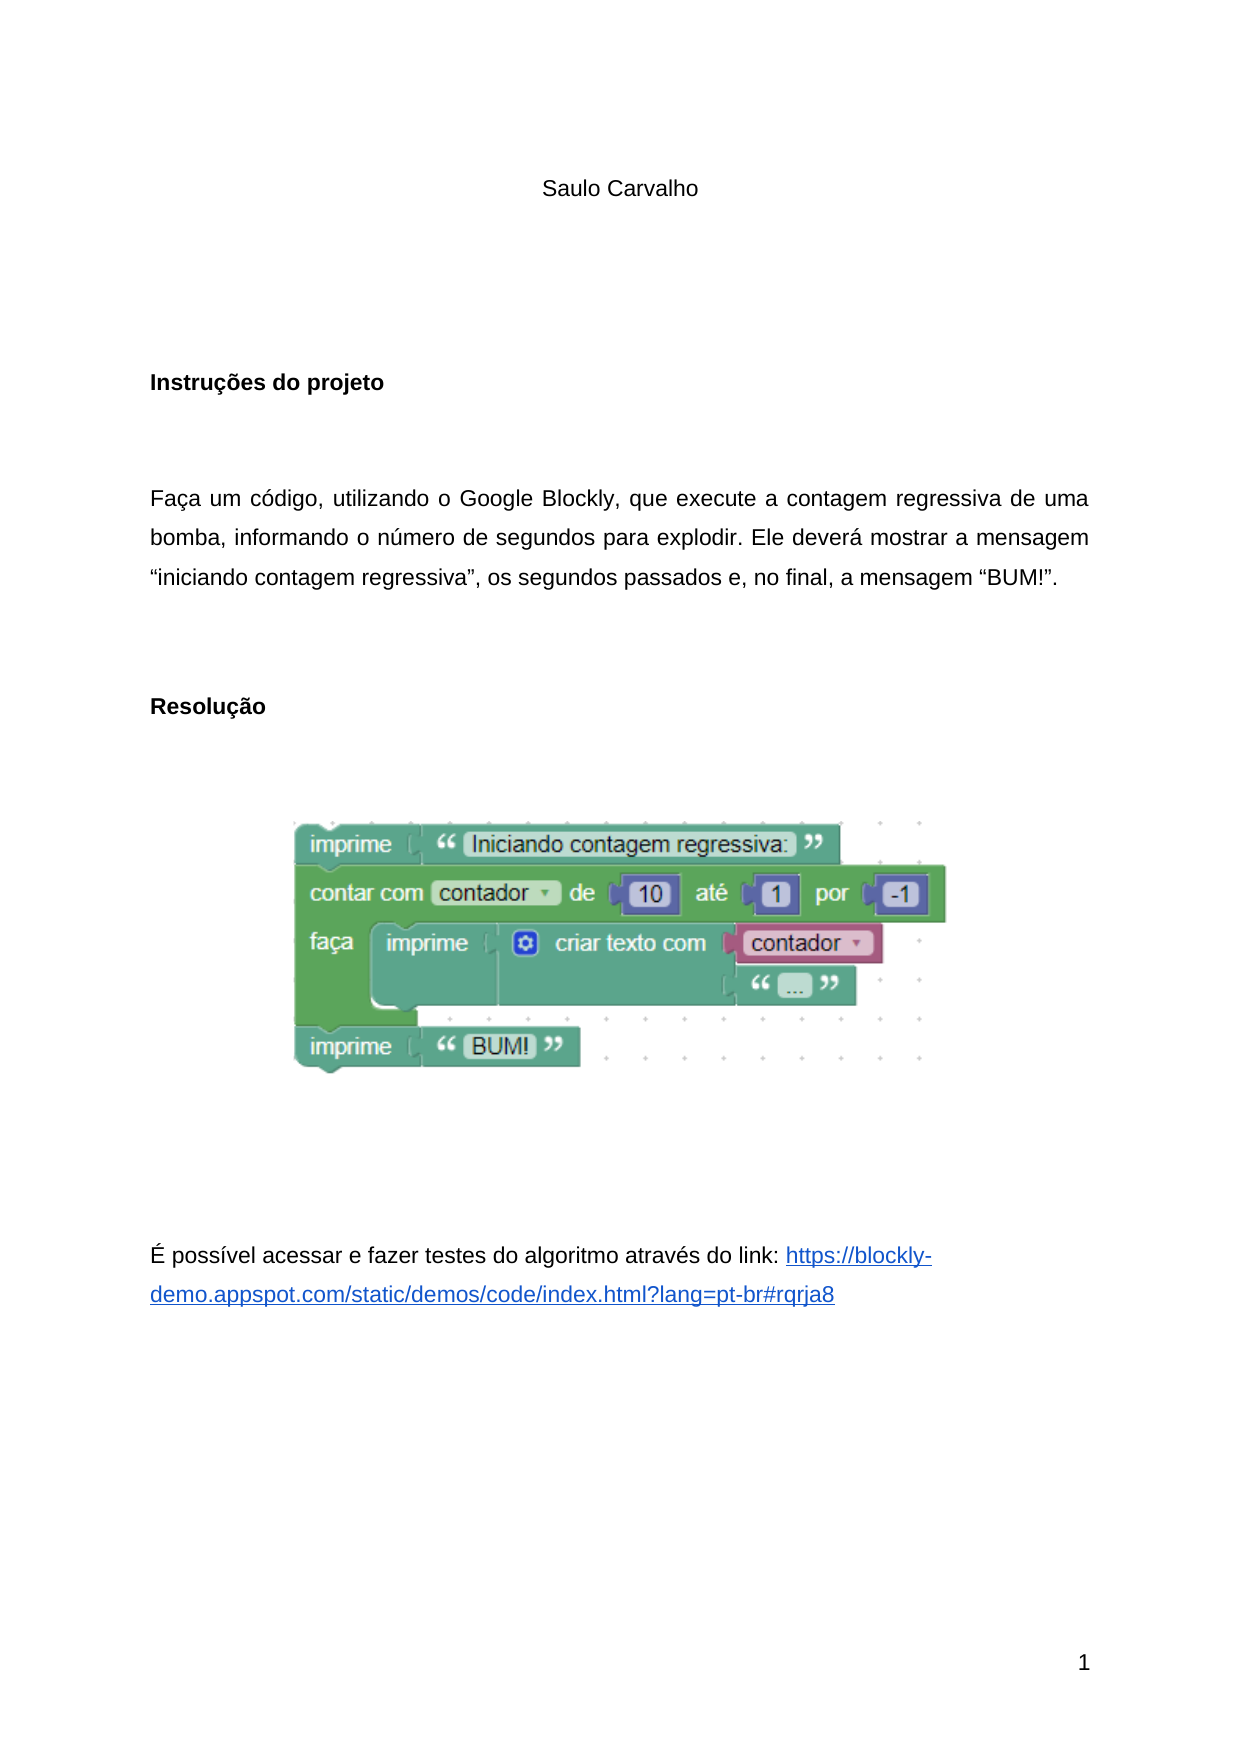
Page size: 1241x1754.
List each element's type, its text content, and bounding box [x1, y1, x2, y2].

picture [293, 821, 947, 1075]
text Faça um código, utilizando o Google Blockly, que execute a contagem regressiva de uma bomba, informando o número de segundos para explodir. Ele deverá mostrar a mensagem “iniciando contagem regressiva”, os segundos passados e, no final, a mensagem “BUM!”. [150, 485, 1090, 590]
text Resolução [150, 693, 1090, 719]
text Instruções do projeto [150, 368, 1090, 395]
text É possível acessar e fazer testes do algoritmo através do link: https://blockly-demo.appspot.com/static/demos/code/index.html?lang=pt-br#rqrja8 [150, 1242, 1090, 1308]
text Saulo Carvalho [150, 175, 1090, 201]
